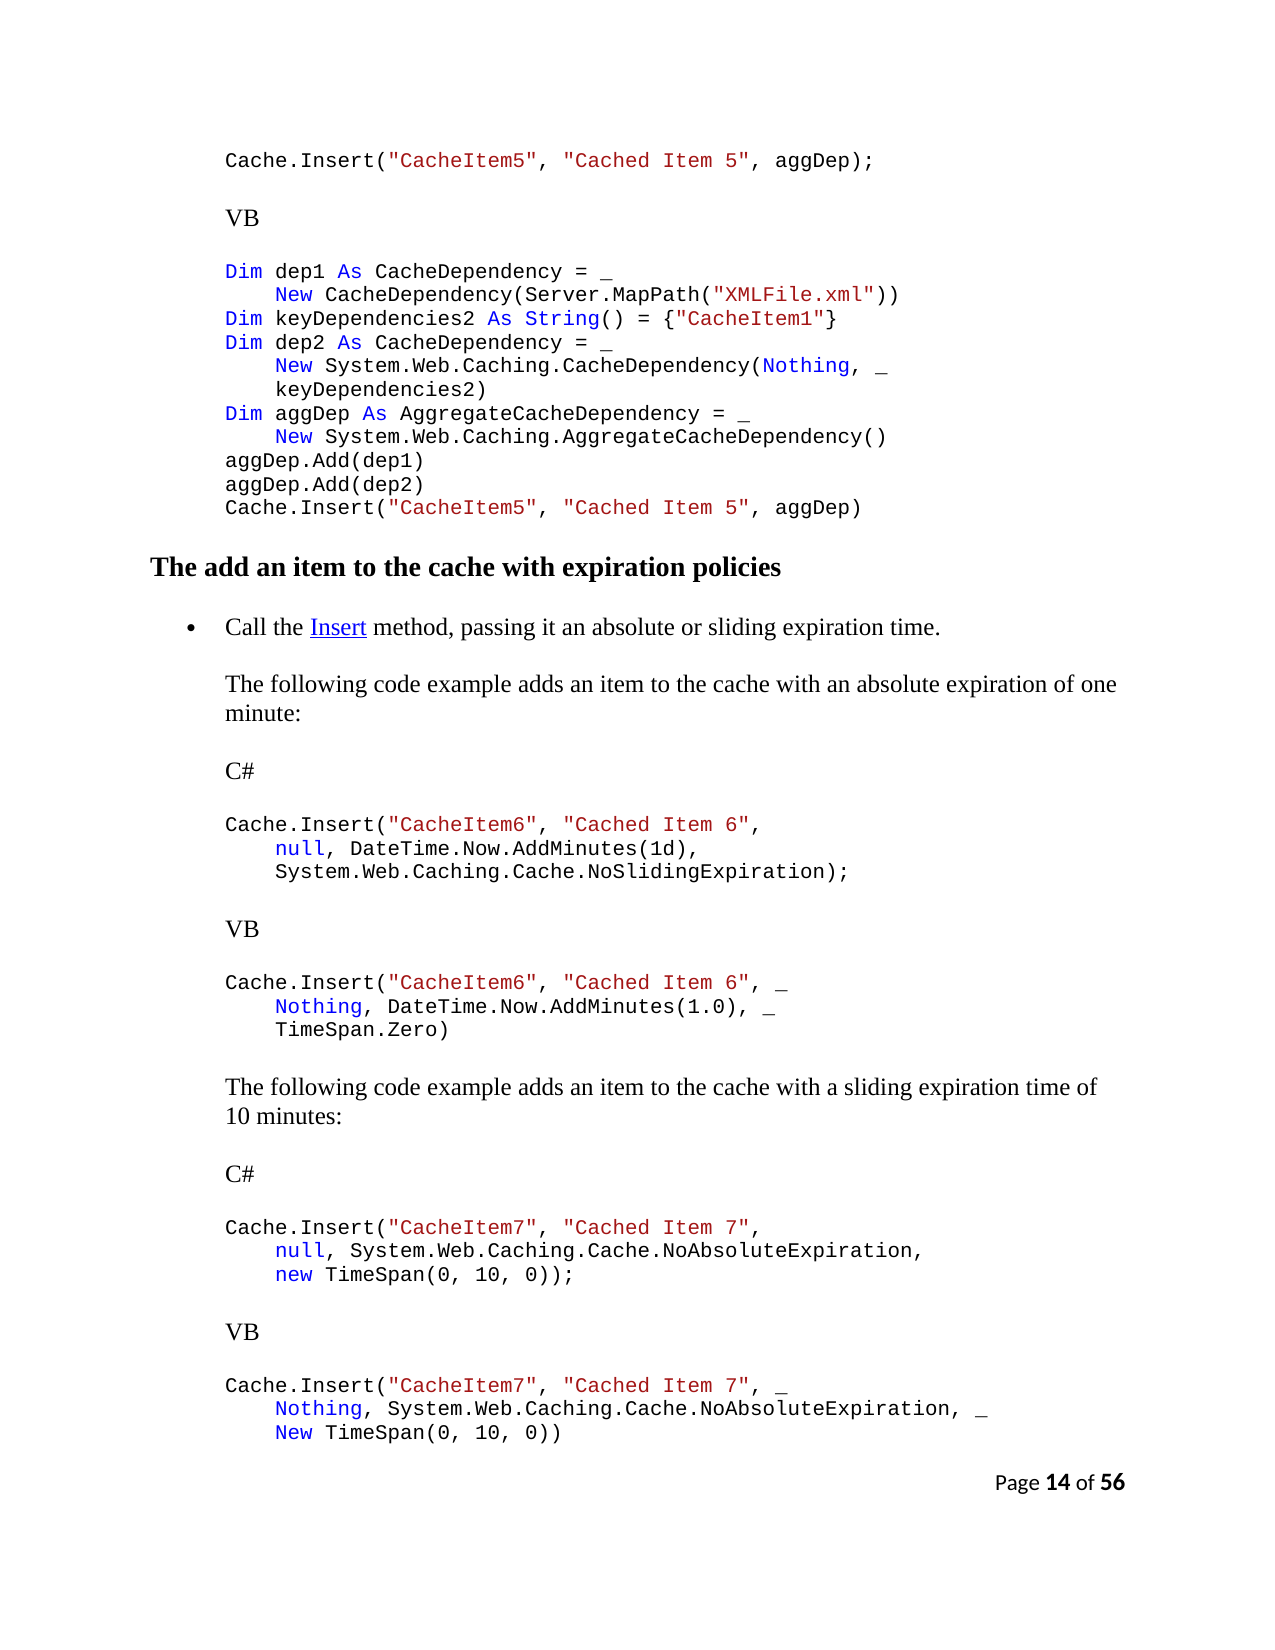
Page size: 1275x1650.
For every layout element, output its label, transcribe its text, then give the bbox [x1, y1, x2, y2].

text VB [225, 1317, 1125, 1346]
text Dim keyDependencies2 As String() = {"CacheItem1"} [225, 308, 1125, 332]
text System.Web.Caching.Cache.NoSlidingExpiration); [225, 861, 1125, 885]
text keyDependencies2) [225, 379, 1125, 403]
text Cache.Insert("CacheItem6", "Cached Item 6", _ [225, 972, 1125, 996]
text New TimeSpan(0, 10, 0)) [225, 1422, 1125, 1446]
text VB [225, 914, 1125, 943]
text Nothing, DateTime.Now.AddMinutes(1.0), _ [225, 996, 1125, 1019]
text C# [225, 1159, 1125, 1188]
text The following code example adds an item to the cache with a sliding expiration time of 10 minutes: [225, 1072, 1125, 1130]
text Cache.Insert("CacheItem7", "Cached Item 7", _ [225, 1375, 1125, 1398]
text Dim aggDep As AggregateCacheDependency = _ [225, 403, 1125, 426]
list Call the Insert method, passing it an absolute or sliding expiration time. [187, 612, 1125, 640]
text New CacheDependency(Server.MapPath("XMLFile.xml")) [225, 284, 1125, 308]
text The following code example adds an item to the cache with an absolute expiration of one minute: [225, 669, 1125, 727]
text Cache.Insert("CacheItem7", "Cached Item 7", [225, 1217, 1125, 1240]
text New System.Web.Caching.CacheDependency(Nothing, _ [225, 355, 1125, 379]
text New System.Web.Caching.AggregateCacheDependency() [225, 426, 1125, 450]
text aggDep.Add(dep2) [225, 473, 1125, 497]
text C# [225, 756, 1125, 785]
text VB [225, 203, 1125, 232]
text TimeSpan.Zero) [225, 1019, 1125, 1043]
text Nothing, System.Web.Caching.Cache.NoAbsoluteExpiration, _ [225, 1398, 1125, 1422]
text The add an item to the cache with expiration policies [150, 550, 1125, 582]
text Dim dep2 As CacheDependency = _ [225, 332, 1125, 355]
text Cache.Insert("CacheItem5", "Cached Item 5", aggDep); [225, 150, 1125, 174]
text Cache.Insert("CacheItem6", "Cached Item 6", [225, 814, 1125, 838]
text null, DateTime.Now.AddMinutes(1d), [225, 838, 1125, 861]
text Dim dep1 As CacheDependency = _ [225, 261, 1125, 284]
text null, System.Web.Caching.Cache.NoAbsoluteExpiration, [225, 1240, 1125, 1264]
text new TimeSpan(0, 10, 0)); [225, 1264, 1125, 1288]
text Cache.Insert("CacheItem5", "Cached Item 5", aggDep) [225, 497, 1125, 521]
text aggDep.Add(dep1) [225, 450, 1125, 473]
